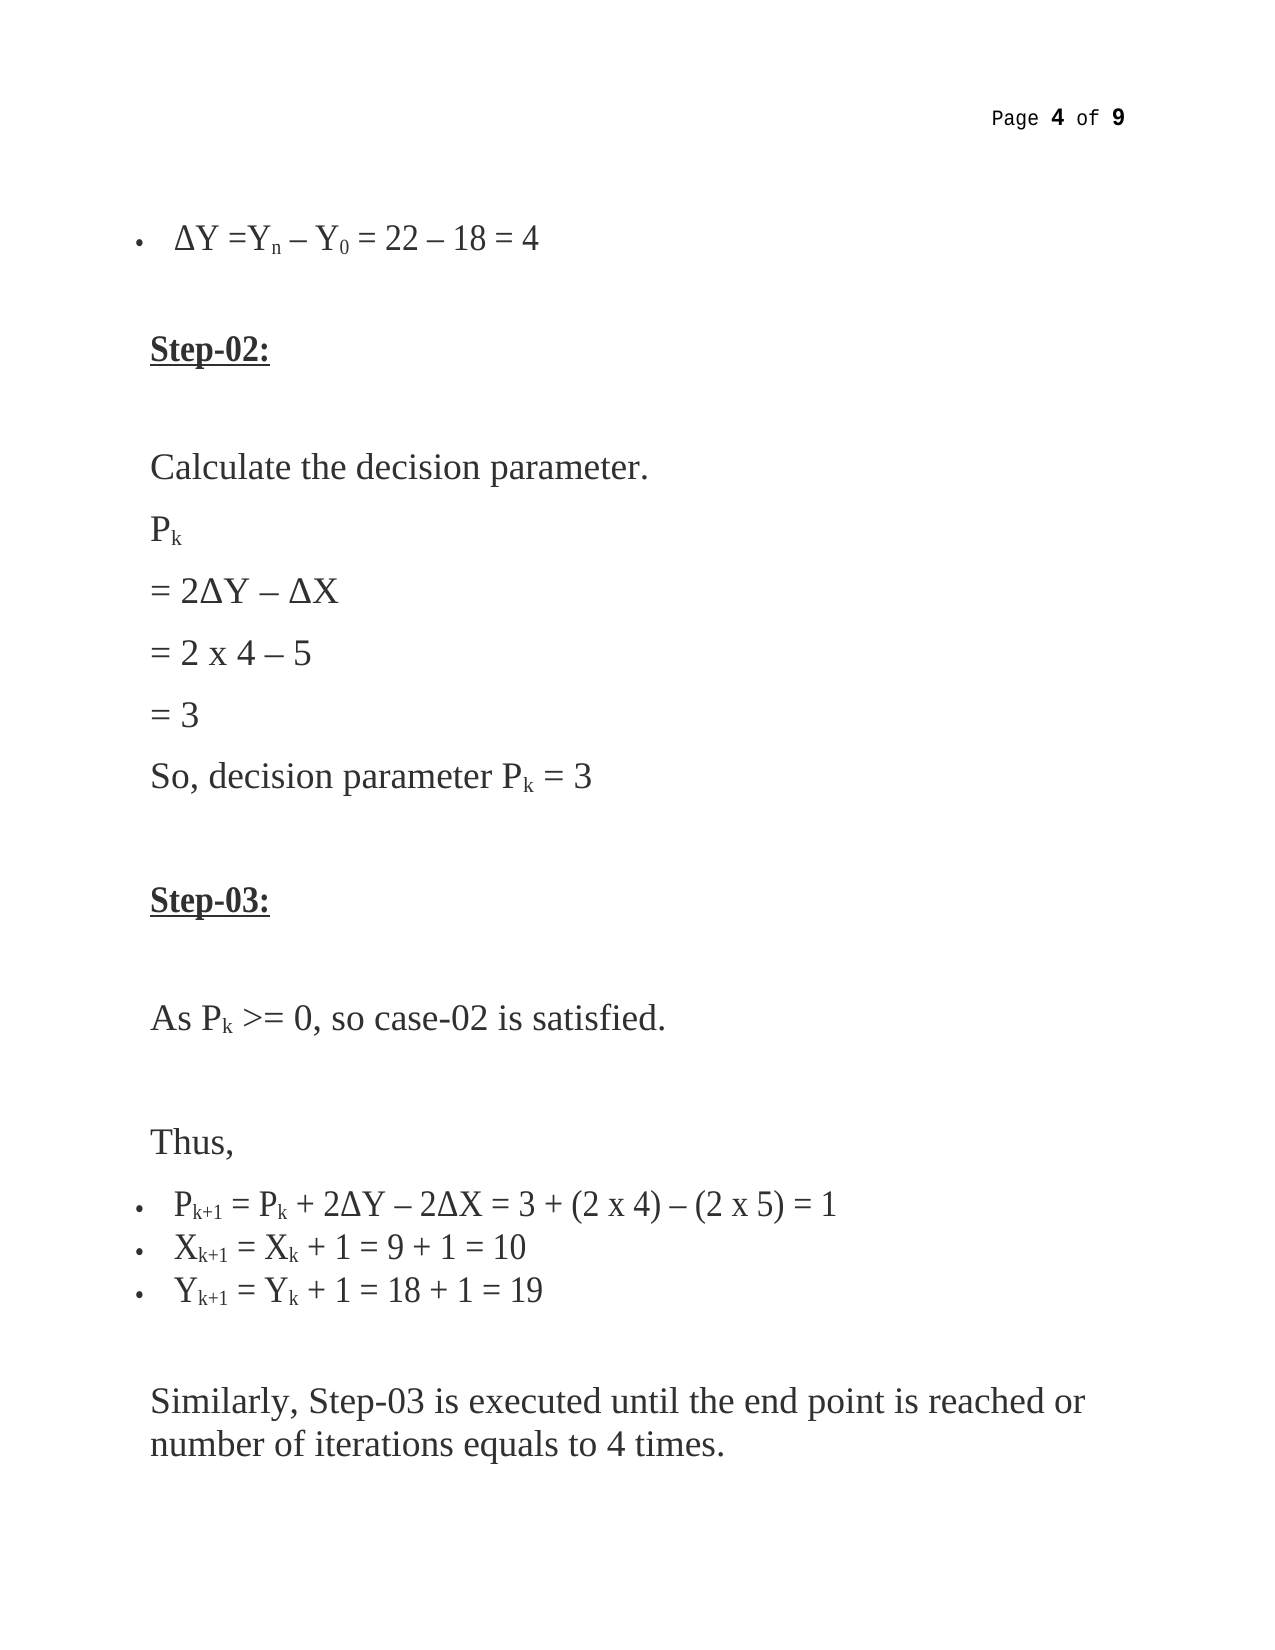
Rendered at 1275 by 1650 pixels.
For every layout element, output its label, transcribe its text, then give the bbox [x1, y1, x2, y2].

text = 2ΔY – ΔX [150, 568, 1125, 611]
text = 3 [150, 692, 1125, 735]
list ΔY =Yn – Y0 = 22 – 18 = 4 [136, 216, 1125, 259]
list Pk+1 = Pk + 2ΔY – 2ΔX = 3 + (2 x 4) – (2 x 5) = 1 [136, 1181, 1125, 1224]
subtitle Step-02: [150, 327, 1125, 370]
text Similarly, Step-03 is executed until the end point is reached or number of iterations equals to 4 times. [150, 1378, 1125, 1465]
text Pk [150, 506, 1125, 549]
text As Pk >= 0, so case-02 is satisfied. [150, 995, 1125, 1038]
list Yk+1 = Yk + 1 = 18 + 1 = 19 [136, 1267, 1125, 1310]
list Xk+1 = Xk + 1 = 9 + 1 = 10 [136, 1224, 1125, 1267]
text So, decision parameter Pk = 3 [150, 754, 1125, 797]
text Calculate the decision parameter. [150, 444, 1125, 488]
text = 2 x 4 – 5 [150, 630, 1125, 673]
text Thus, [150, 1119, 1125, 1162]
subtitle Step-03: [150, 878, 1125, 921]
